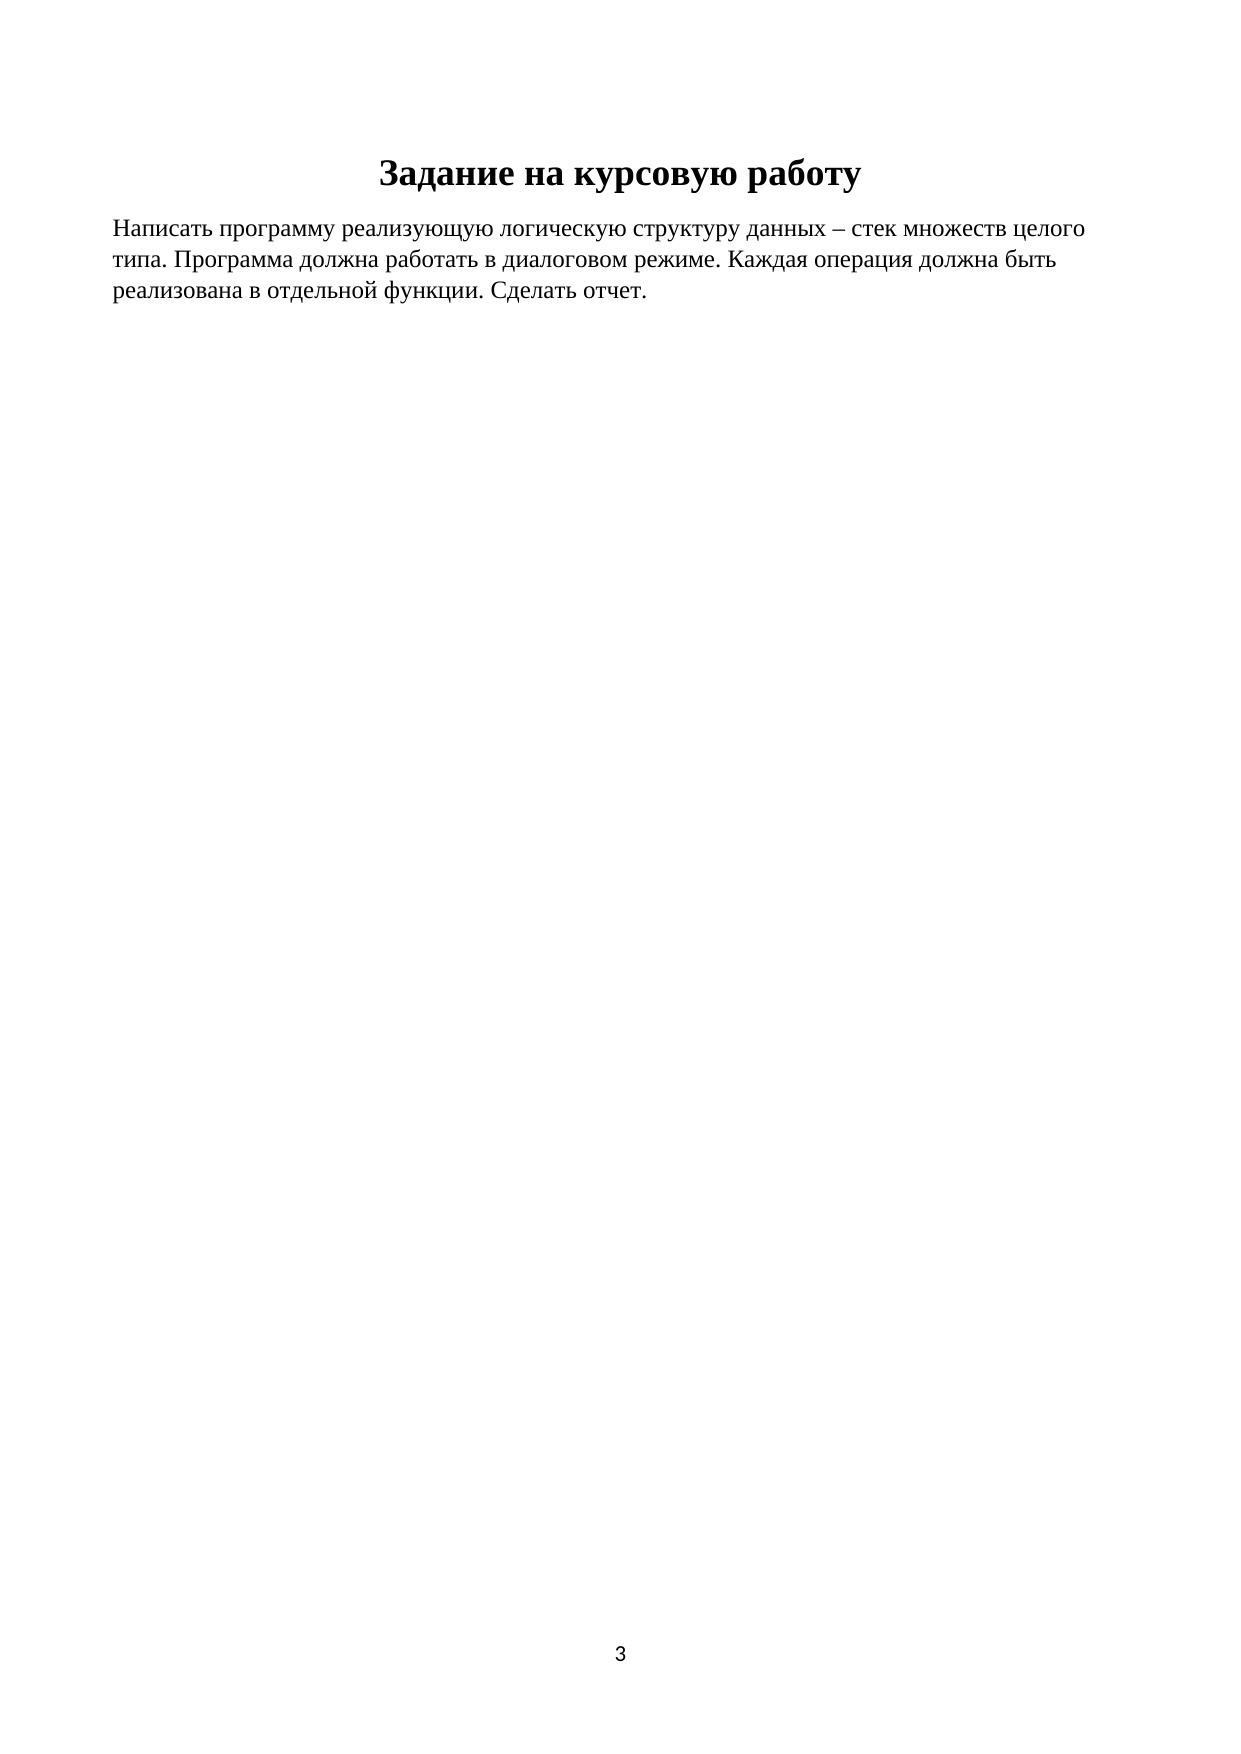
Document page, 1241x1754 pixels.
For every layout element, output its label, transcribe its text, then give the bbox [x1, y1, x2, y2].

text Написать программу реализующую логическую структуру данных – стек множеств целого типа. Программа должна работать в диалоговом режиме. Каждая операция должна быть реализована в отдельной функции. Сделать отчет. [112, 213, 1128, 304]
text Задание на курсовую работу [112, 150, 1128, 193]
